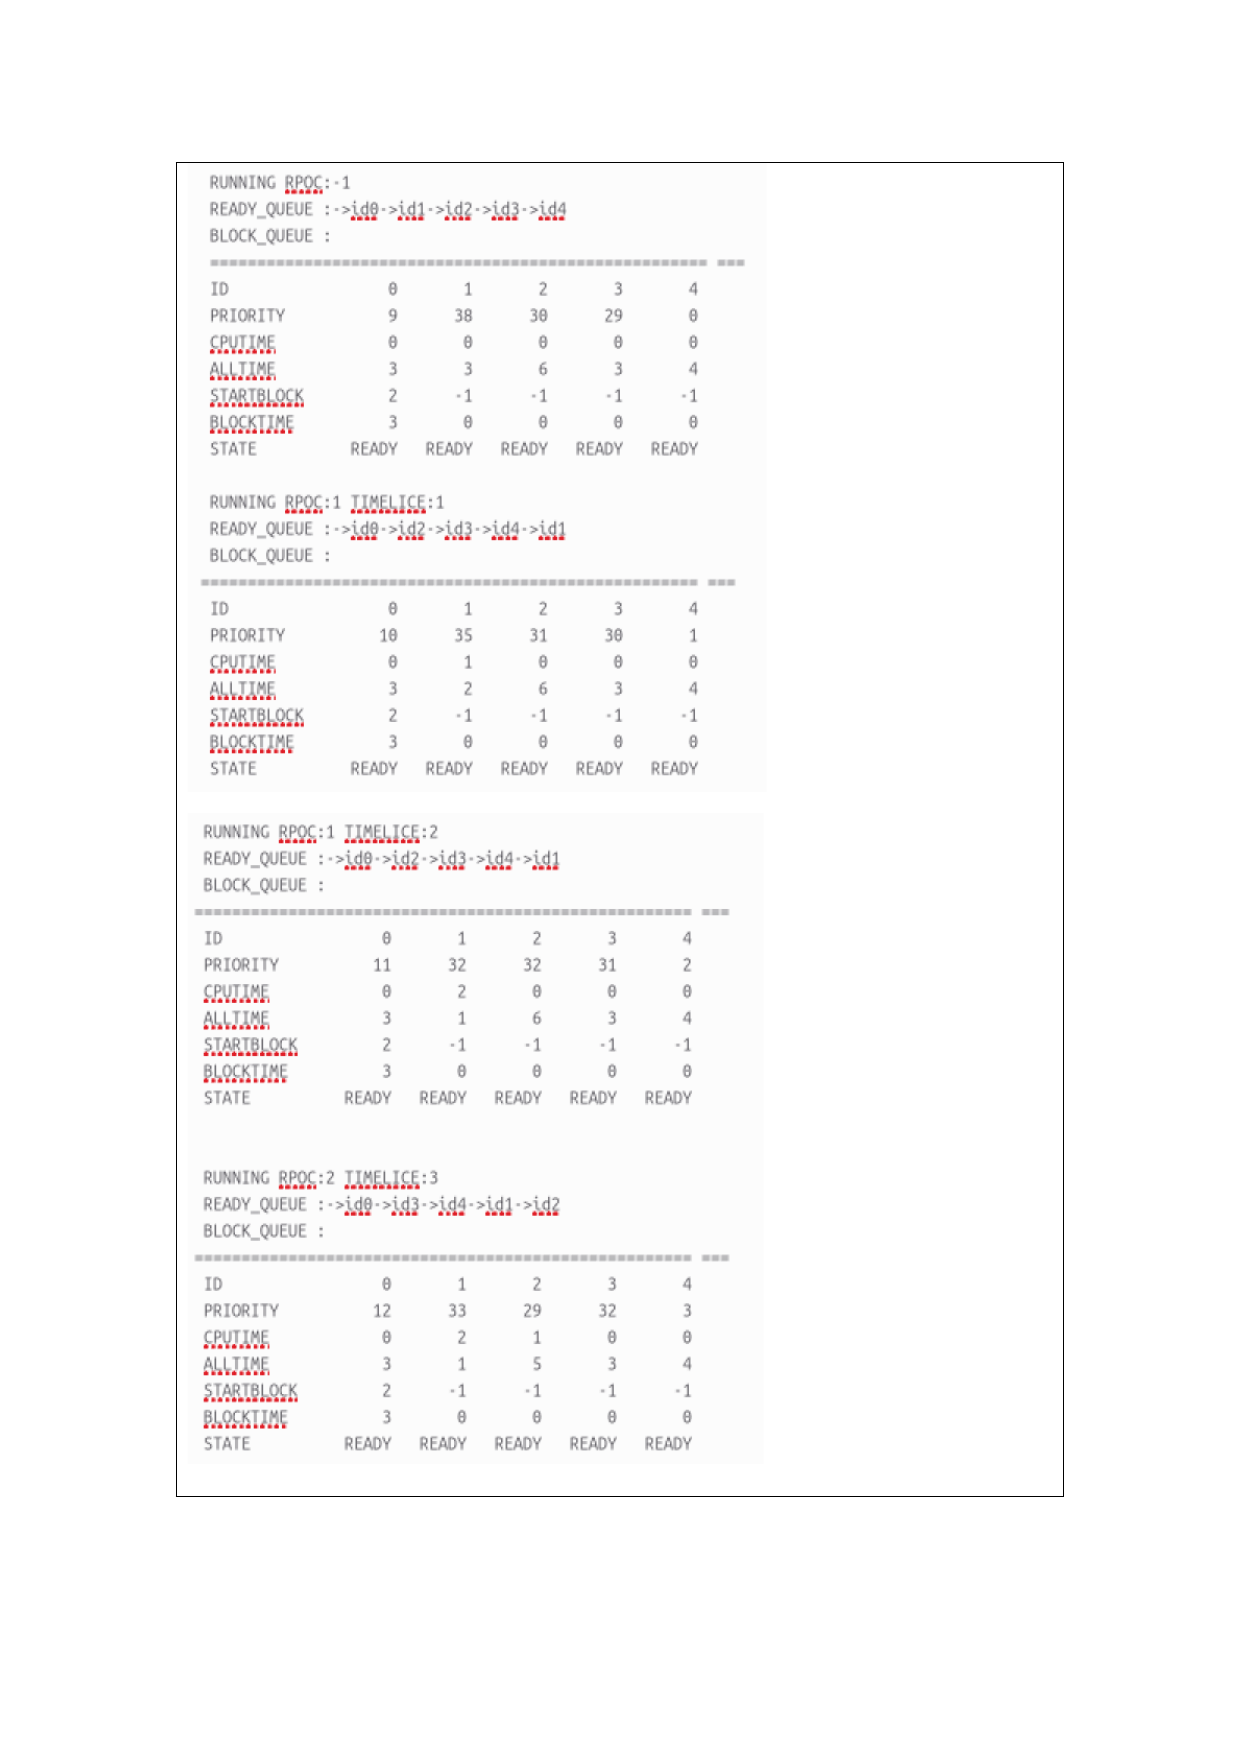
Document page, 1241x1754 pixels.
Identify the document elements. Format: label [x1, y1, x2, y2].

picture [187, 813, 764, 1464]
picture [187, 163, 767, 792]
table_cell [177, 163, 1063, 1496]
